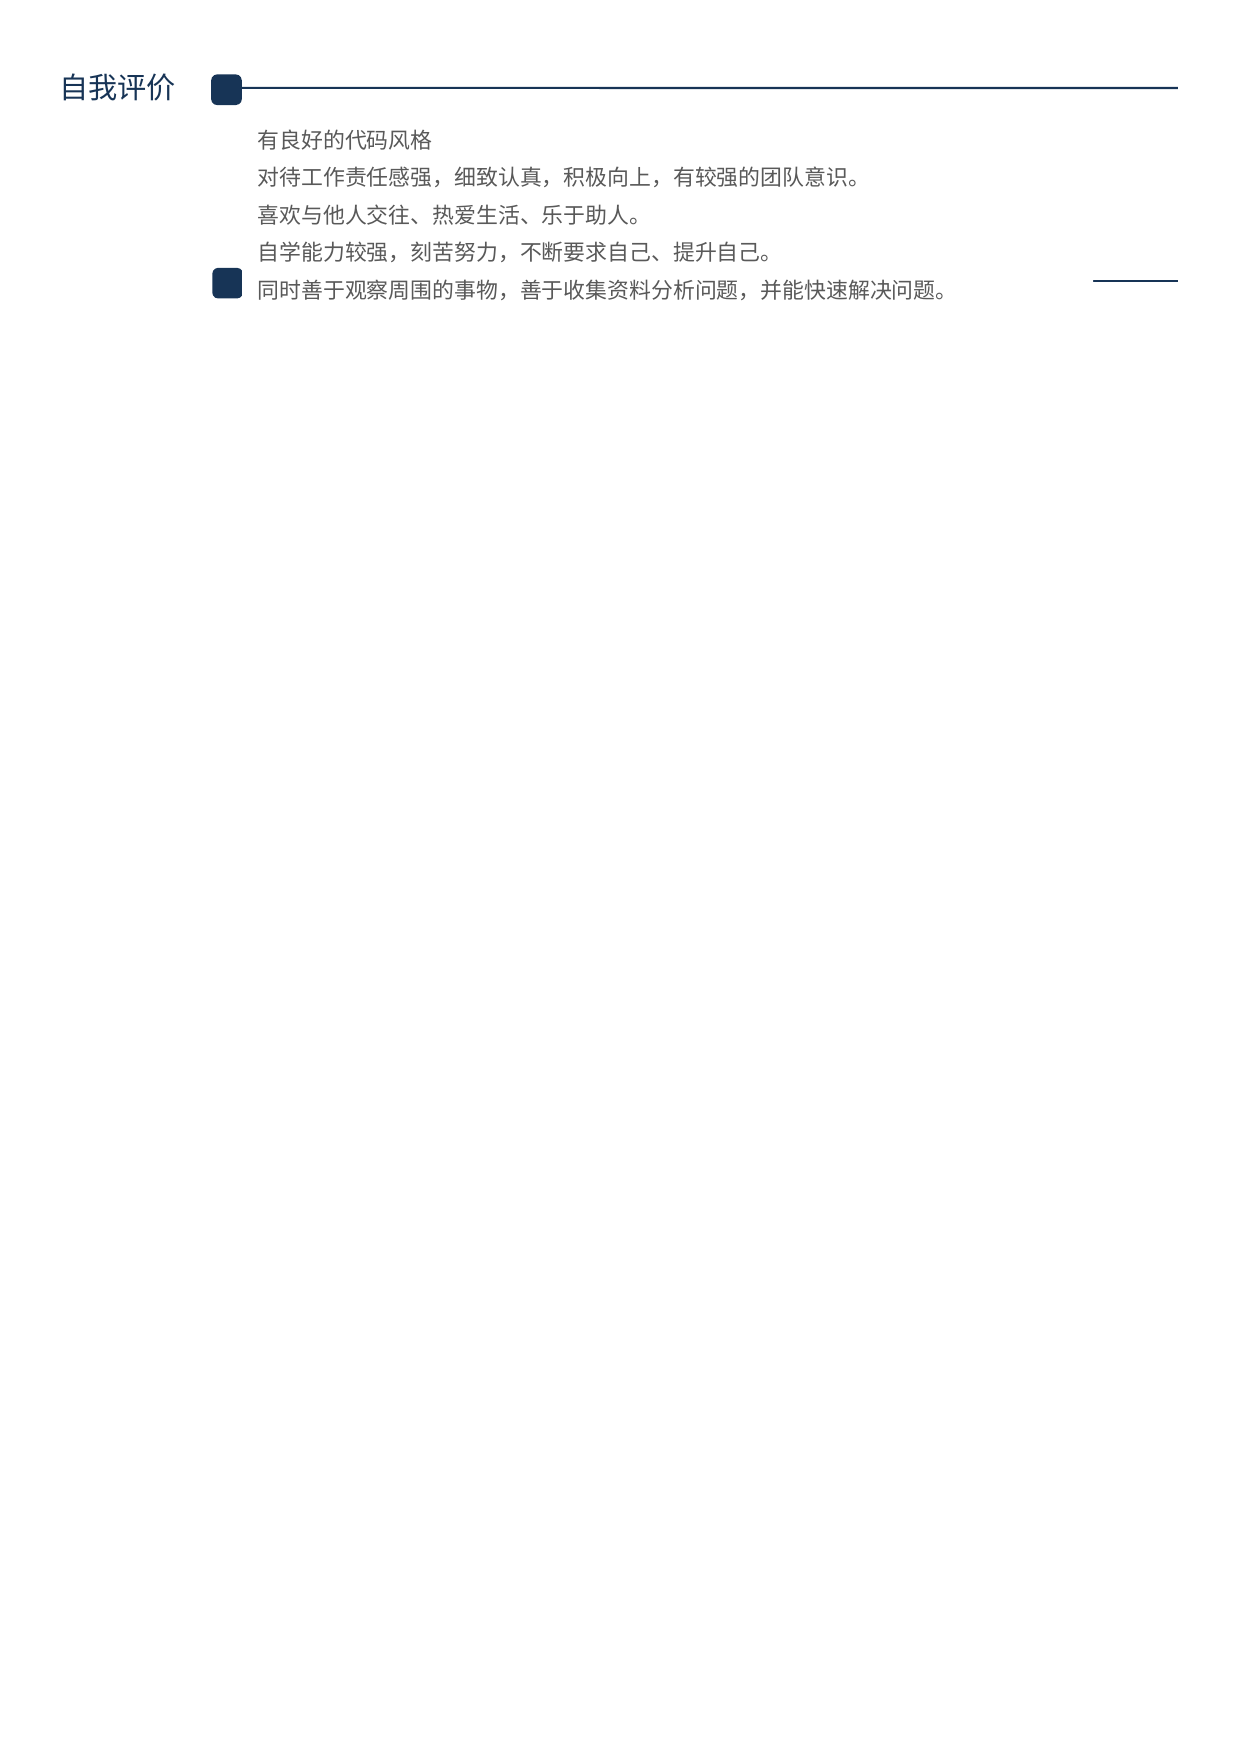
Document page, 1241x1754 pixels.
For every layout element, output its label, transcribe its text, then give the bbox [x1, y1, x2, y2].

text 自我评价 [59, 64, 1181, 107]
